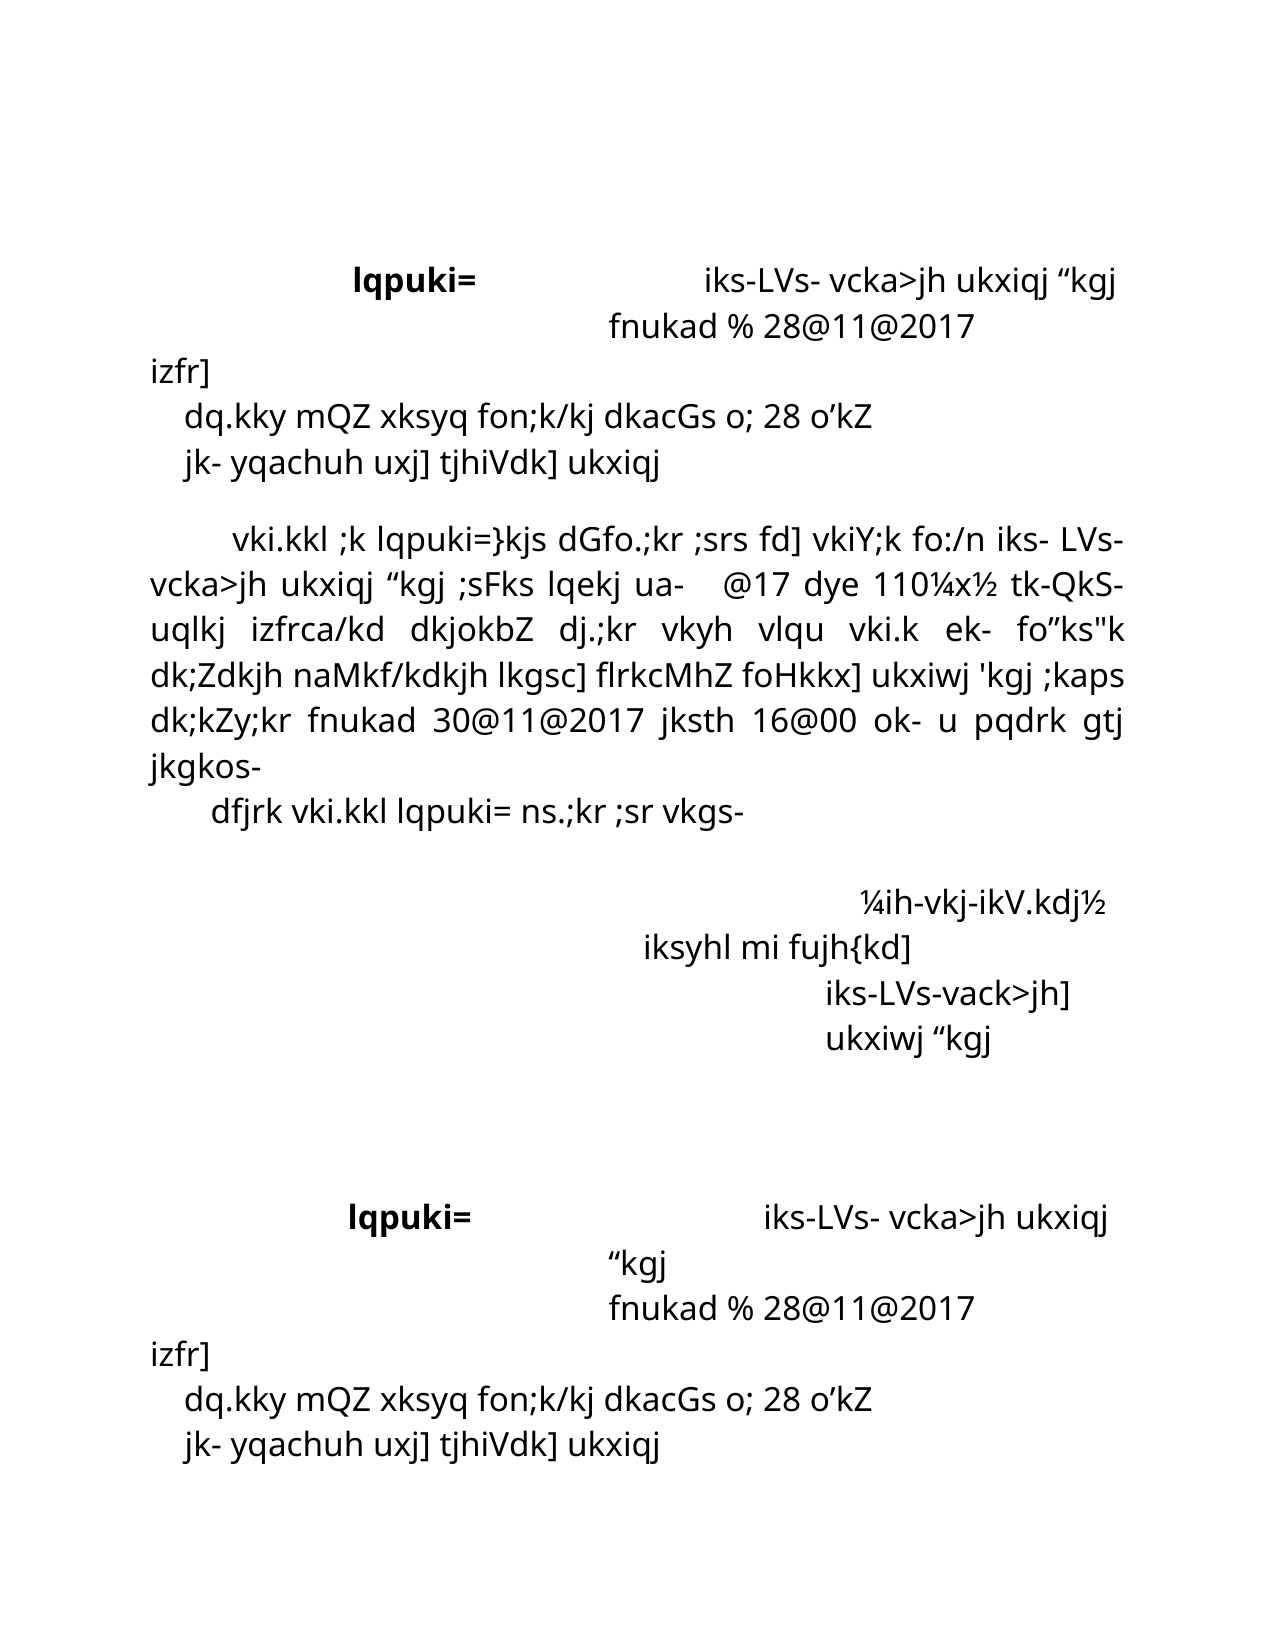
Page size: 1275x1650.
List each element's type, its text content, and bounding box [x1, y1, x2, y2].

text vki.kkl ;k lqpuki=}kjs dGfo.;kr ;srs fd] vkiY;k fo:/n iks- LVs- vcka>jh ukxiqj “kgj ;sFks lqekj ua- @17 dye 110¼x½ tk-QkS- uqlkj izfrca/kd dkjokbZ dj.;kr vkyh vlqu vki.k ek- fo”ks"k dk;Zdkjh naMkf/kdkjh lkgsc] flrkcMhZ foHkkx] ukxiwj 'kgj ;kaps dk;kZy;kr fnukad 30@11@2017 jksth 16@00 ok- u pqdrk gtj jkgkos- [150, 515, 1125, 788]
text dq.kky mQZ xksyq fon;k/kj dkacGs o; 28 o’kZ [150, 393, 1125, 439]
text fnukad % 28@11@2017 [150, 302, 1125, 348]
text izfr] [150, 1330, 1125, 1376]
text jk- yqachuh uxj] tjhiVdk] ukxiqj [150, 439, 1125, 484]
text dq.kky mQZ xksyq fon;k/kj dkacGs o; 28 o’kZ [150, 1376, 1125, 1421]
text ¼ih-vkj-ikV.kdj½ [825, 879, 1125, 924]
text dfjrk vki.kkl lqpuki= ns.;kr ;sr vkgs- [150, 788, 1125, 833]
text jk- yqachuh uxj] tjhiVdk] ukxiqj [150, 1421, 1125, 1467]
text iks-LVs-vack>jh] ukxiwj “kgj [825, 969, 1125, 1060]
text lqpuki= iks-LVs- vcka>jh ukxiqj “kgj [150, 1194, 1125, 1285]
text fnukad % 28@11@2017 [150, 1285, 1125, 1330]
text iksyhl mi fujh{kd] [150, 924, 1125, 969]
text izfr] [150, 348, 1125, 393]
text lqpuki= iks-LVs- vcka>jh ukxiqj “kgj [150, 257, 1125, 302]
